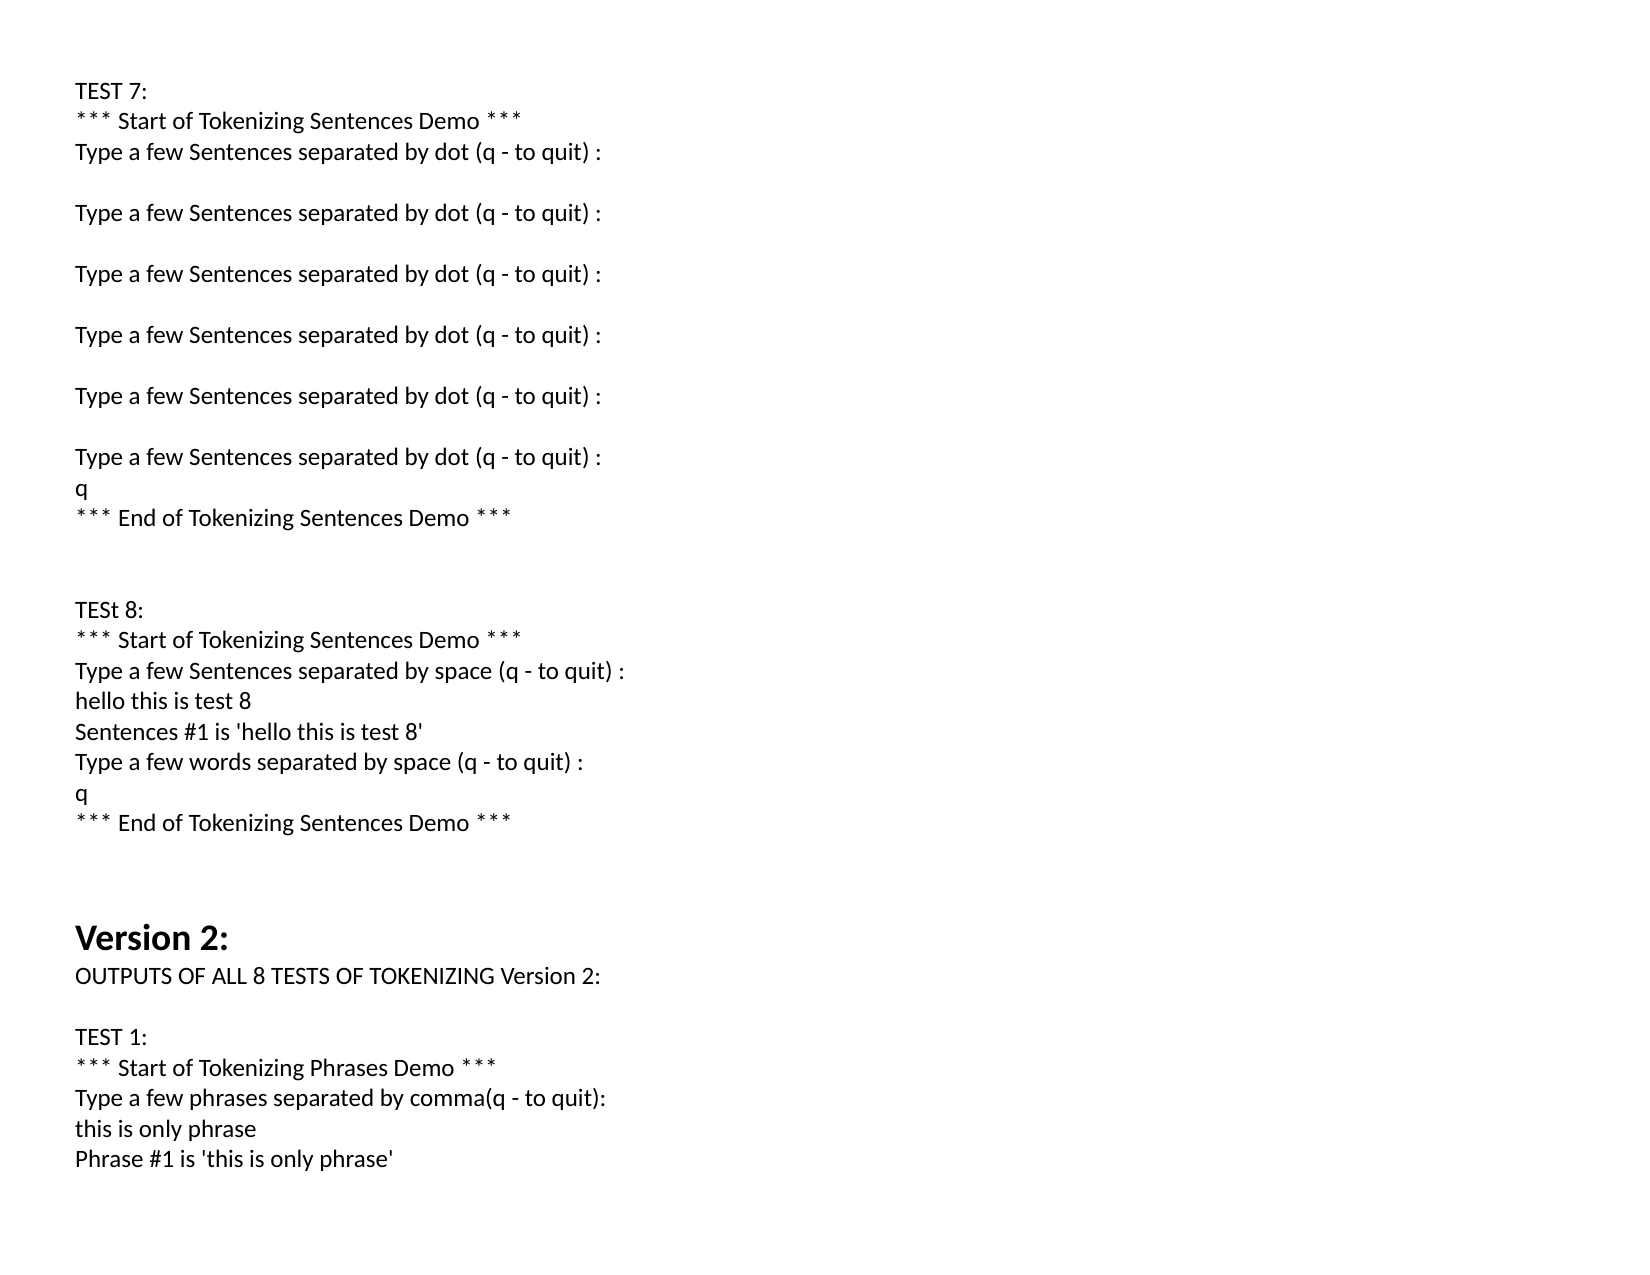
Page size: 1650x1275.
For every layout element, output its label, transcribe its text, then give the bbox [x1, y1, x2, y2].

text q [75, 777, 1575, 807]
text *** Start of Tokenizing Sentences Demo *** [75, 624, 1575, 655]
text Type a few Sentences separated by space (q - to quit) : [75, 655, 1575, 685]
text q [75, 472, 1575, 502]
text *** End of Tokenizing Sentences Demo *** [75, 807, 1575, 838]
text Sentences #1 is 'hello this is test 8' [75, 716, 1575, 746]
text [75, 1082, 1575, 1113]
text TEST 1: [75, 1021, 1575, 1052]
text Phrase #1 is 'this is only phrase' [75, 1143, 1575, 1174]
text OUTPUTS OF ALL 8 TESTS OF TOKENIZING Version 2: [75, 960, 1575, 991]
text Type a few Sentences separated by dot (q - to quit) : [75, 319, 1575, 350]
text TESt 8: [75, 594, 1575, 624]
text *** End of Tokenizing Sentences Demo *** [75, 502, 1575, 533]
text Type a few words separated by space (q - to quit) : [75, 746, 1575, 777]
text *** Start of Tokenizing Sentences Demo *** [75, 106, 1575, 136]
text Type a few Sentences separated by dot (q - to quit) : [75, 136, 1575, 167]
text Type a few Sentences separated by dot (q - to quit) : [75, 380, 1575, 411]
text Type a few Sentences separated by dot (q - to quit) : [75, 258, 1575, 289]
text Type a few Sentences separated by dot (q - to quit) : [75, 441, 1575, 472]
text this is only phrase [75, 1113, 1575, 1143]
text Version 2: [75, 914, 1575, 960]
text TEST 7: [75, 75, 1575, 106]
text Type a few Sentences separated by dot (q - to quit) : [75, 197, 1575, 228]
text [75, 1052, 1575, 1082]
text hello this is test 8 [75, 685, 1575, 716]
